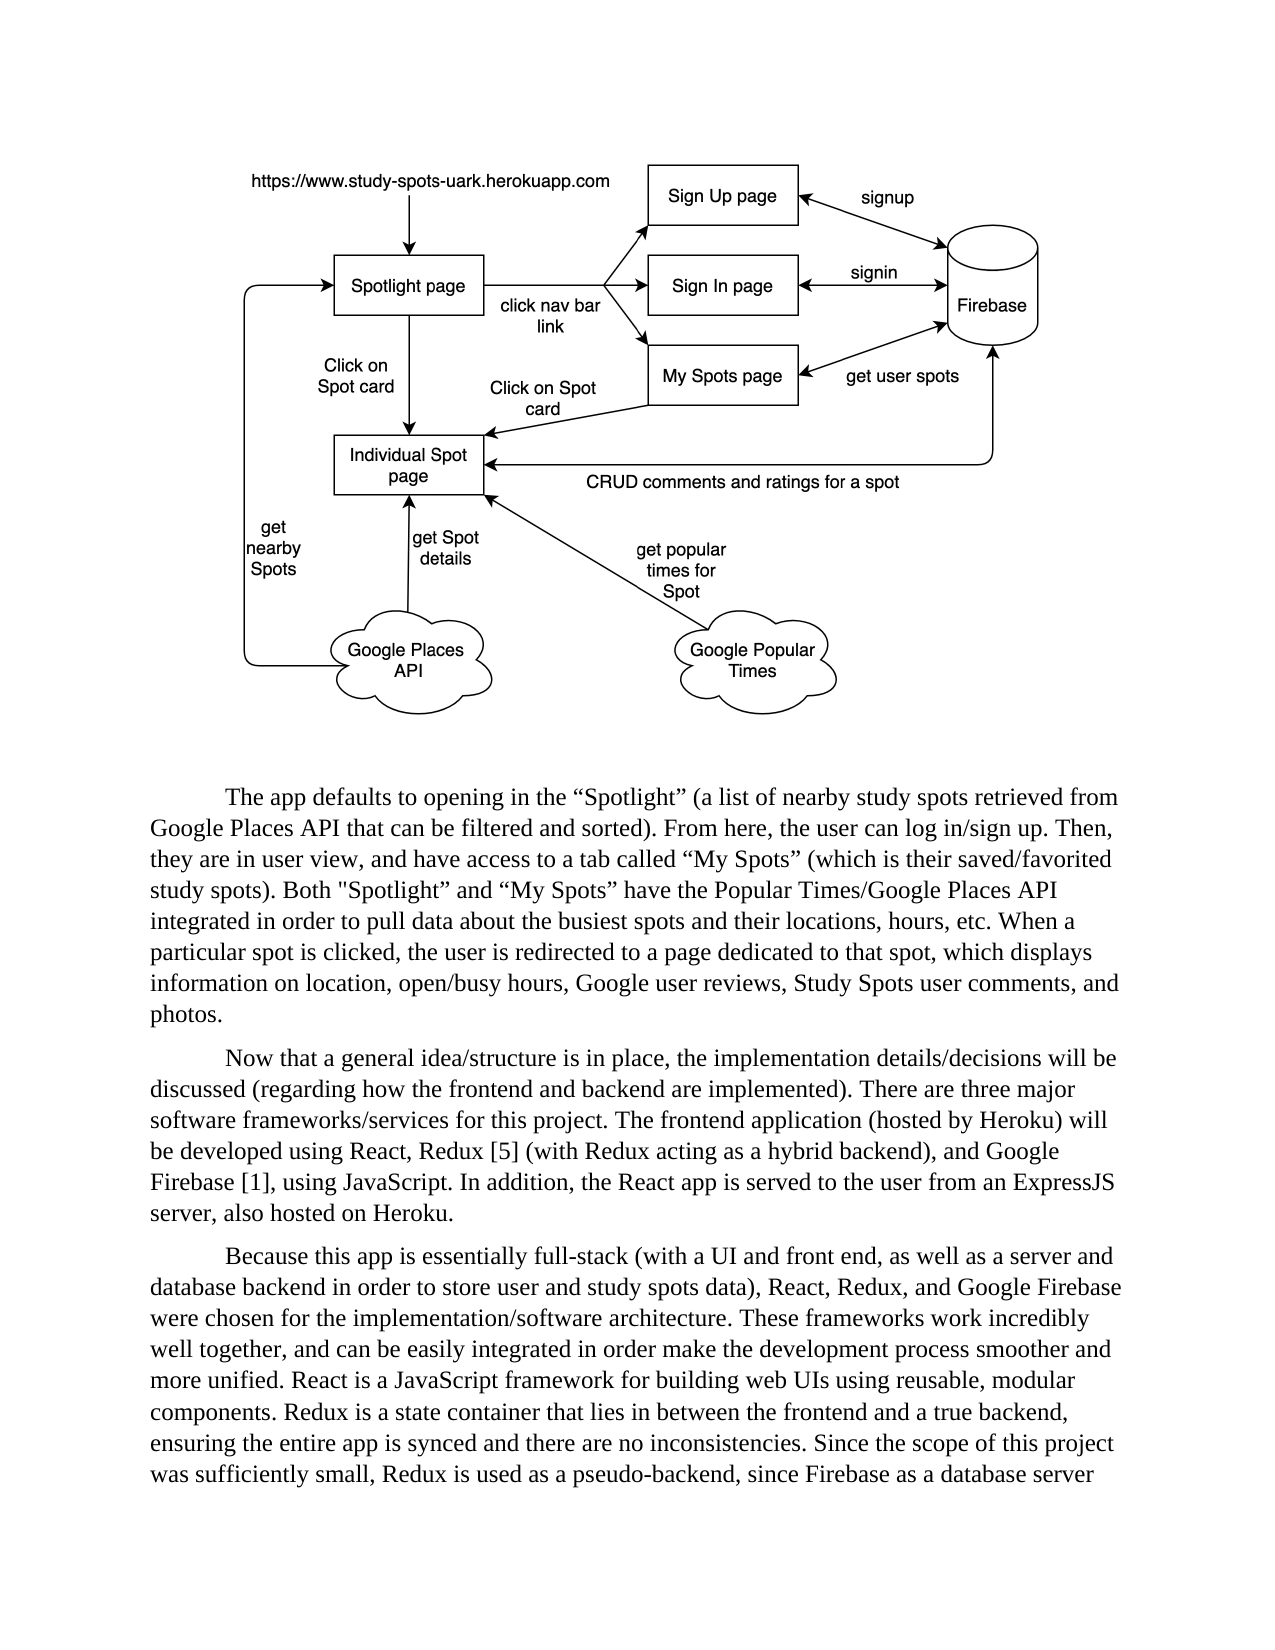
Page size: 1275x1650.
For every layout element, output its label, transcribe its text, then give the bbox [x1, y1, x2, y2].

text The app defaults to opening in the “Spotlight” (a list of nearby study spots retrieved from Google Places API that can be filtered and sorted). From here, the user can log in/sign up. Then, they are in user view, and have access to a tab called “My Spots” (which is their saved/favorited study spots). Both "Spotlight” and “My Spots” have the Popular Times/Google Places API integrated in order to pull data about the busiest spots and their locations, hours, etc. When a particular spot is clicked, the user is redirected to a page dedicated to that spot, which displays information on location, open/busy hours, Google user reviews, Study Spots user comments, and photos. [150, 782, 1125, 1028]
text Now that a general idea/structure is in place, the implementation details/decisions will be discussed (regarding how the frontend and backend are implemented). There are three major software frameworks/services for this project. The frontend application (hosted by Heroku) will be developed using React, Redux [5] (with Redux acting as a hybrid backend), and Google Firebase [1], using JavaScript. In addition, the React app is served to the user from an ExpressJS server, also hosted on Heroku. [150, 1043, 1125, 1227]
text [150, 1241, 1125, 1487]
